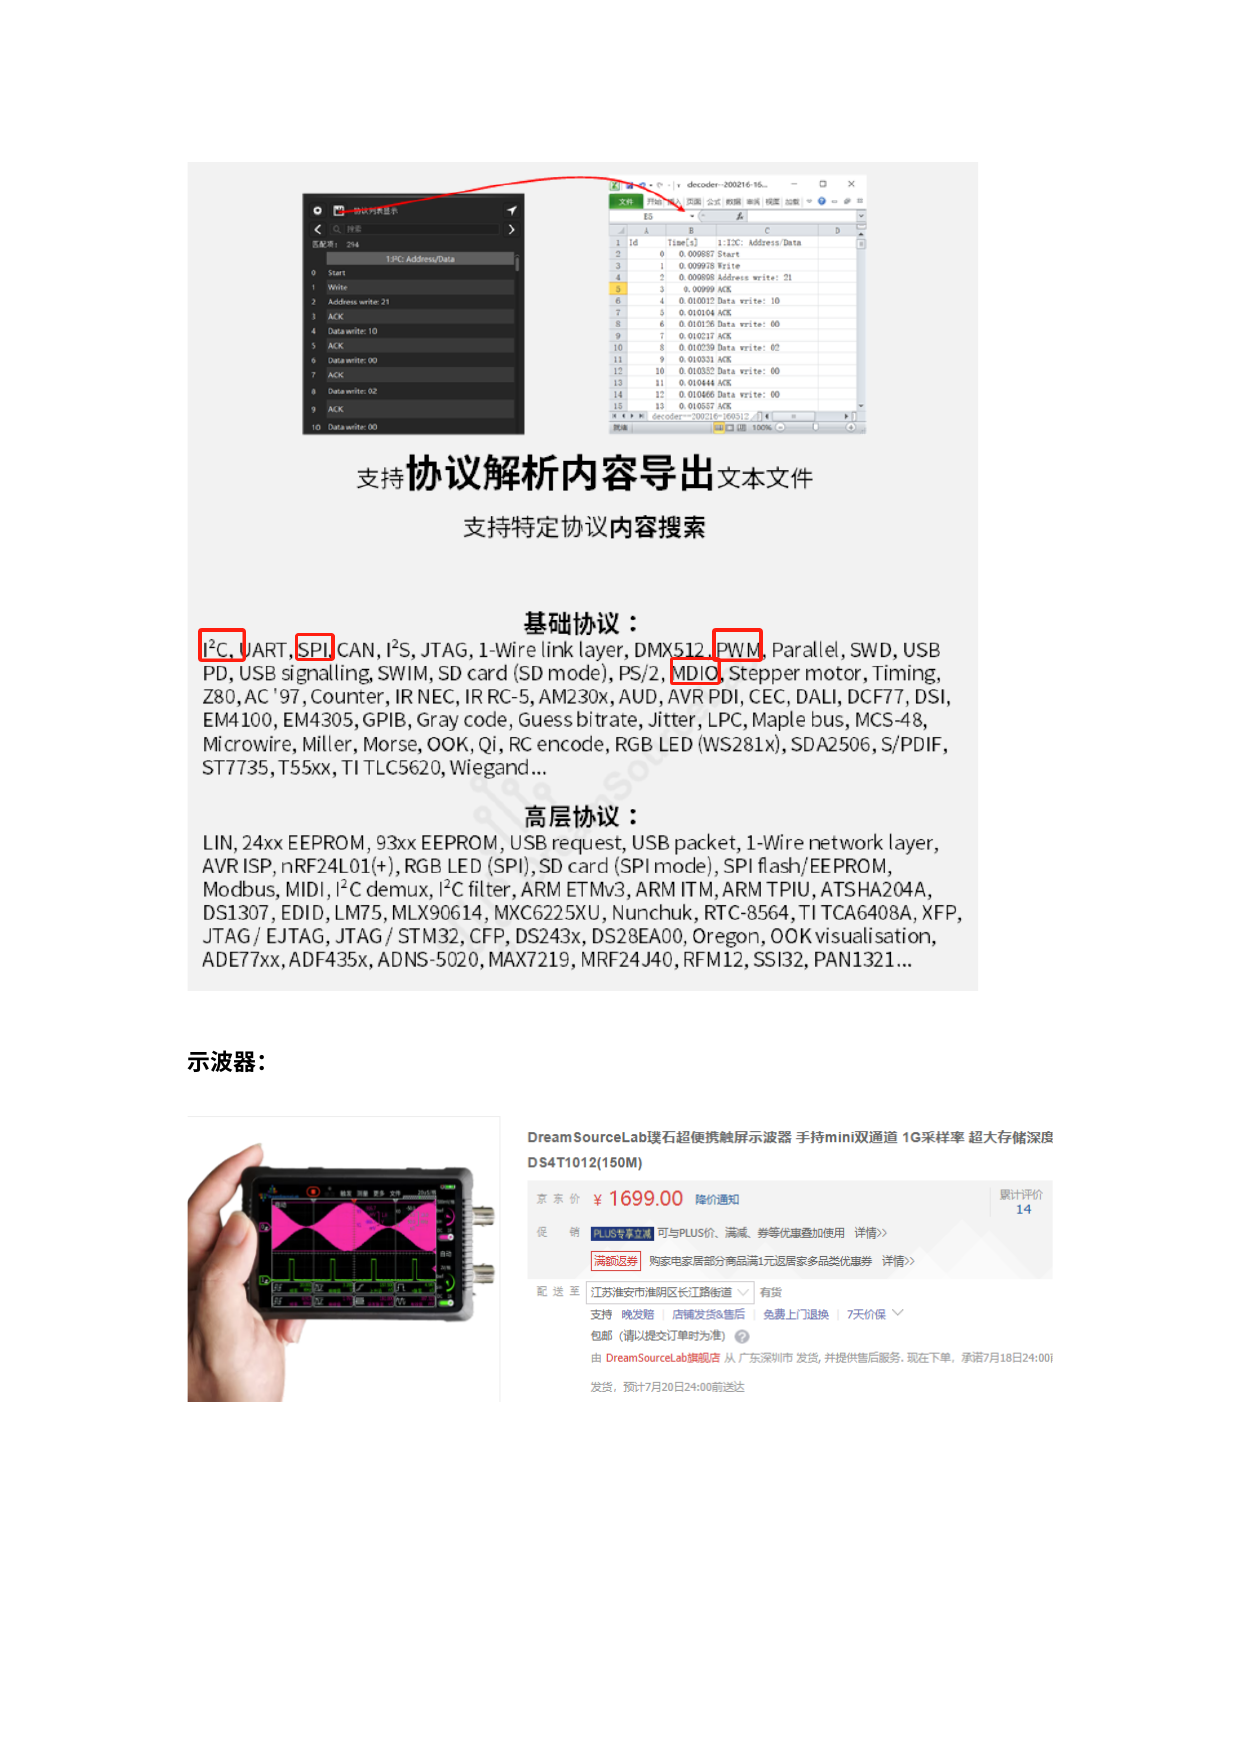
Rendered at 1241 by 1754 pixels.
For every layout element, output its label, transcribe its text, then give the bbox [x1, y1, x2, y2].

picture [187, 1115, 1053, 1402]
picture [187, 162, 979, 991]
text 示波器： [187, 1028, 1053, 1093]
